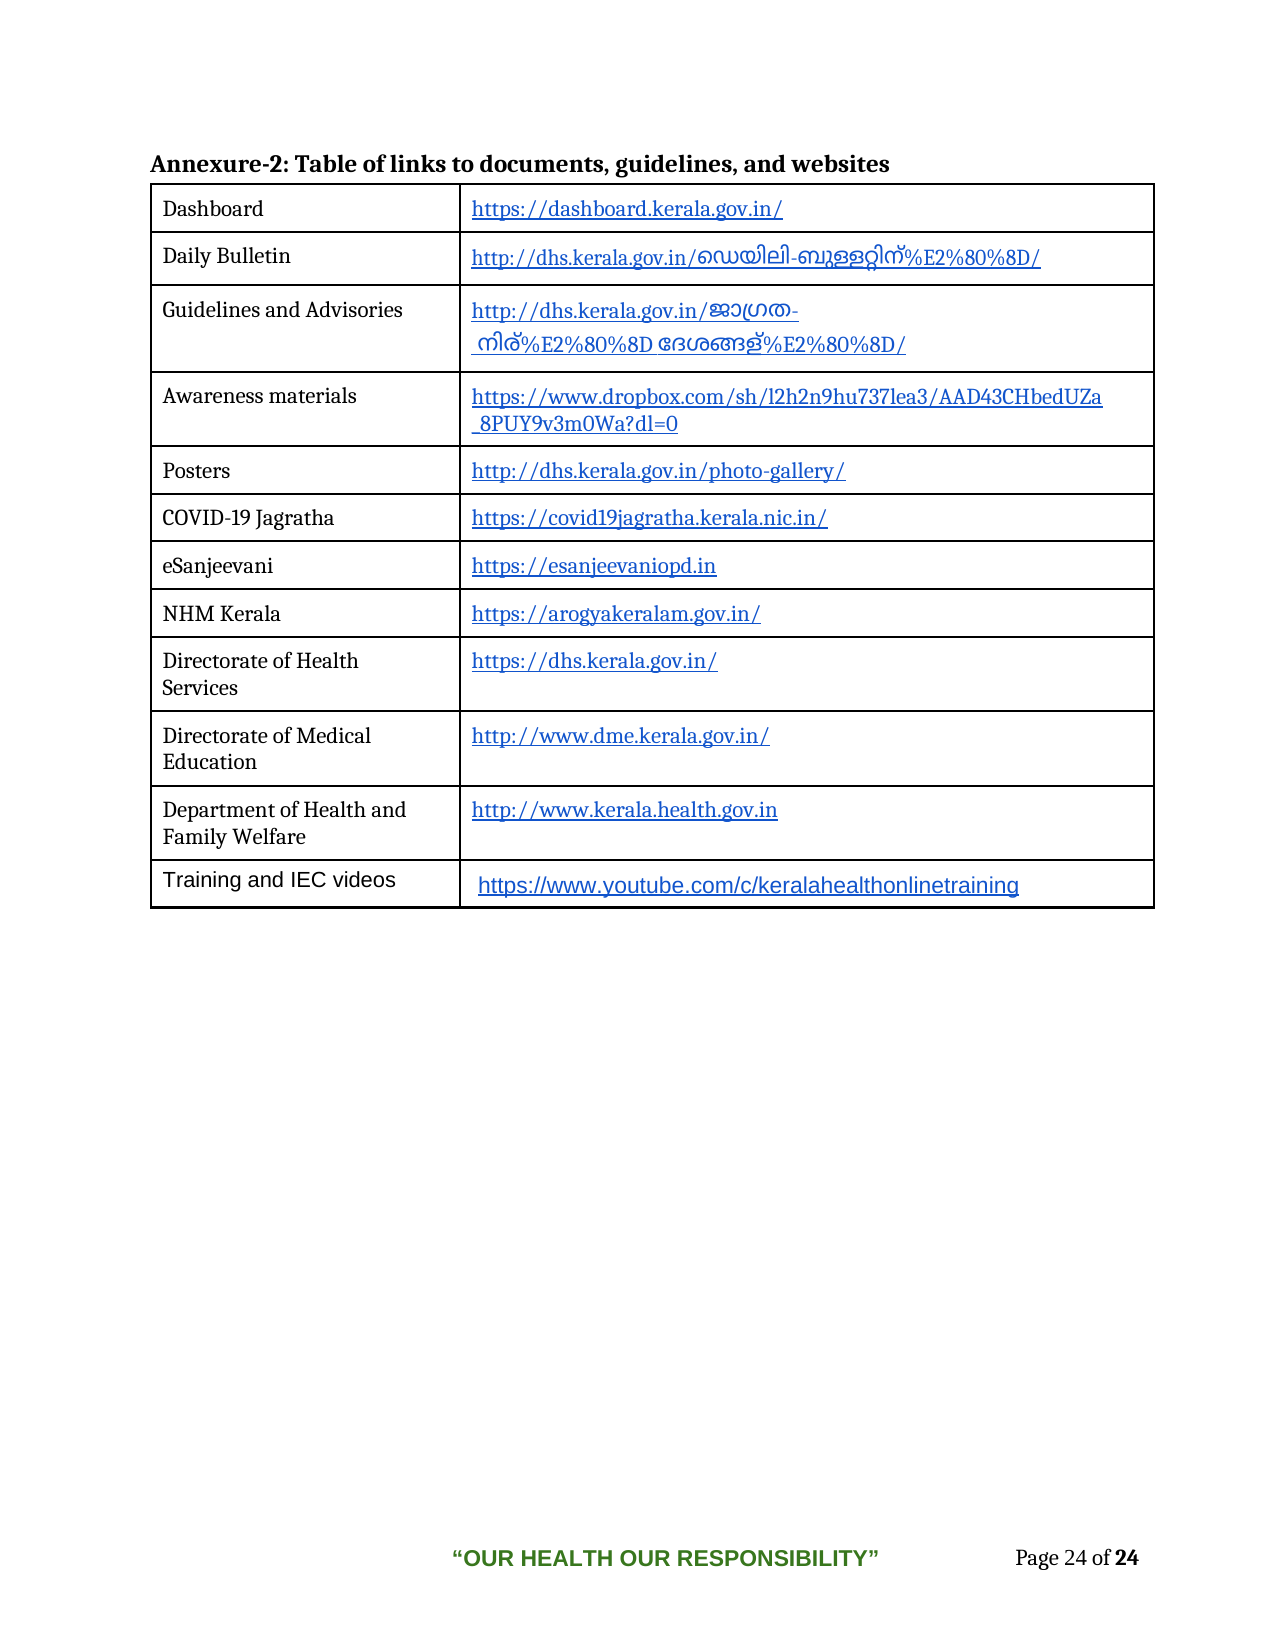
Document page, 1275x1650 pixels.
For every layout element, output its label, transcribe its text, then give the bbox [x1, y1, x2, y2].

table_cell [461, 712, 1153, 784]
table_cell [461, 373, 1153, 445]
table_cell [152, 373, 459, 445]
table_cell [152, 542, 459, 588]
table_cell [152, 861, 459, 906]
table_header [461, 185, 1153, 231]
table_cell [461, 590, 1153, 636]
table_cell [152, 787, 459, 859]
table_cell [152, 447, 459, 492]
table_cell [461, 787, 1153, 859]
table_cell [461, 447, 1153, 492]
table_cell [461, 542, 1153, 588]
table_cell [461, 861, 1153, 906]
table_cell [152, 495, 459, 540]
text Annexure-2: Table of links to documents, guidelines, and websites [150, 150, 1223, 179]
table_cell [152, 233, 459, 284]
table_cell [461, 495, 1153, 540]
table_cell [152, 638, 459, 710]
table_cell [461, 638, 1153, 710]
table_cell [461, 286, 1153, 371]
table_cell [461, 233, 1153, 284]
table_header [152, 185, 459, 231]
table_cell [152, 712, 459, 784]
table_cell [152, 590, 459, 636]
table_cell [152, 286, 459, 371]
